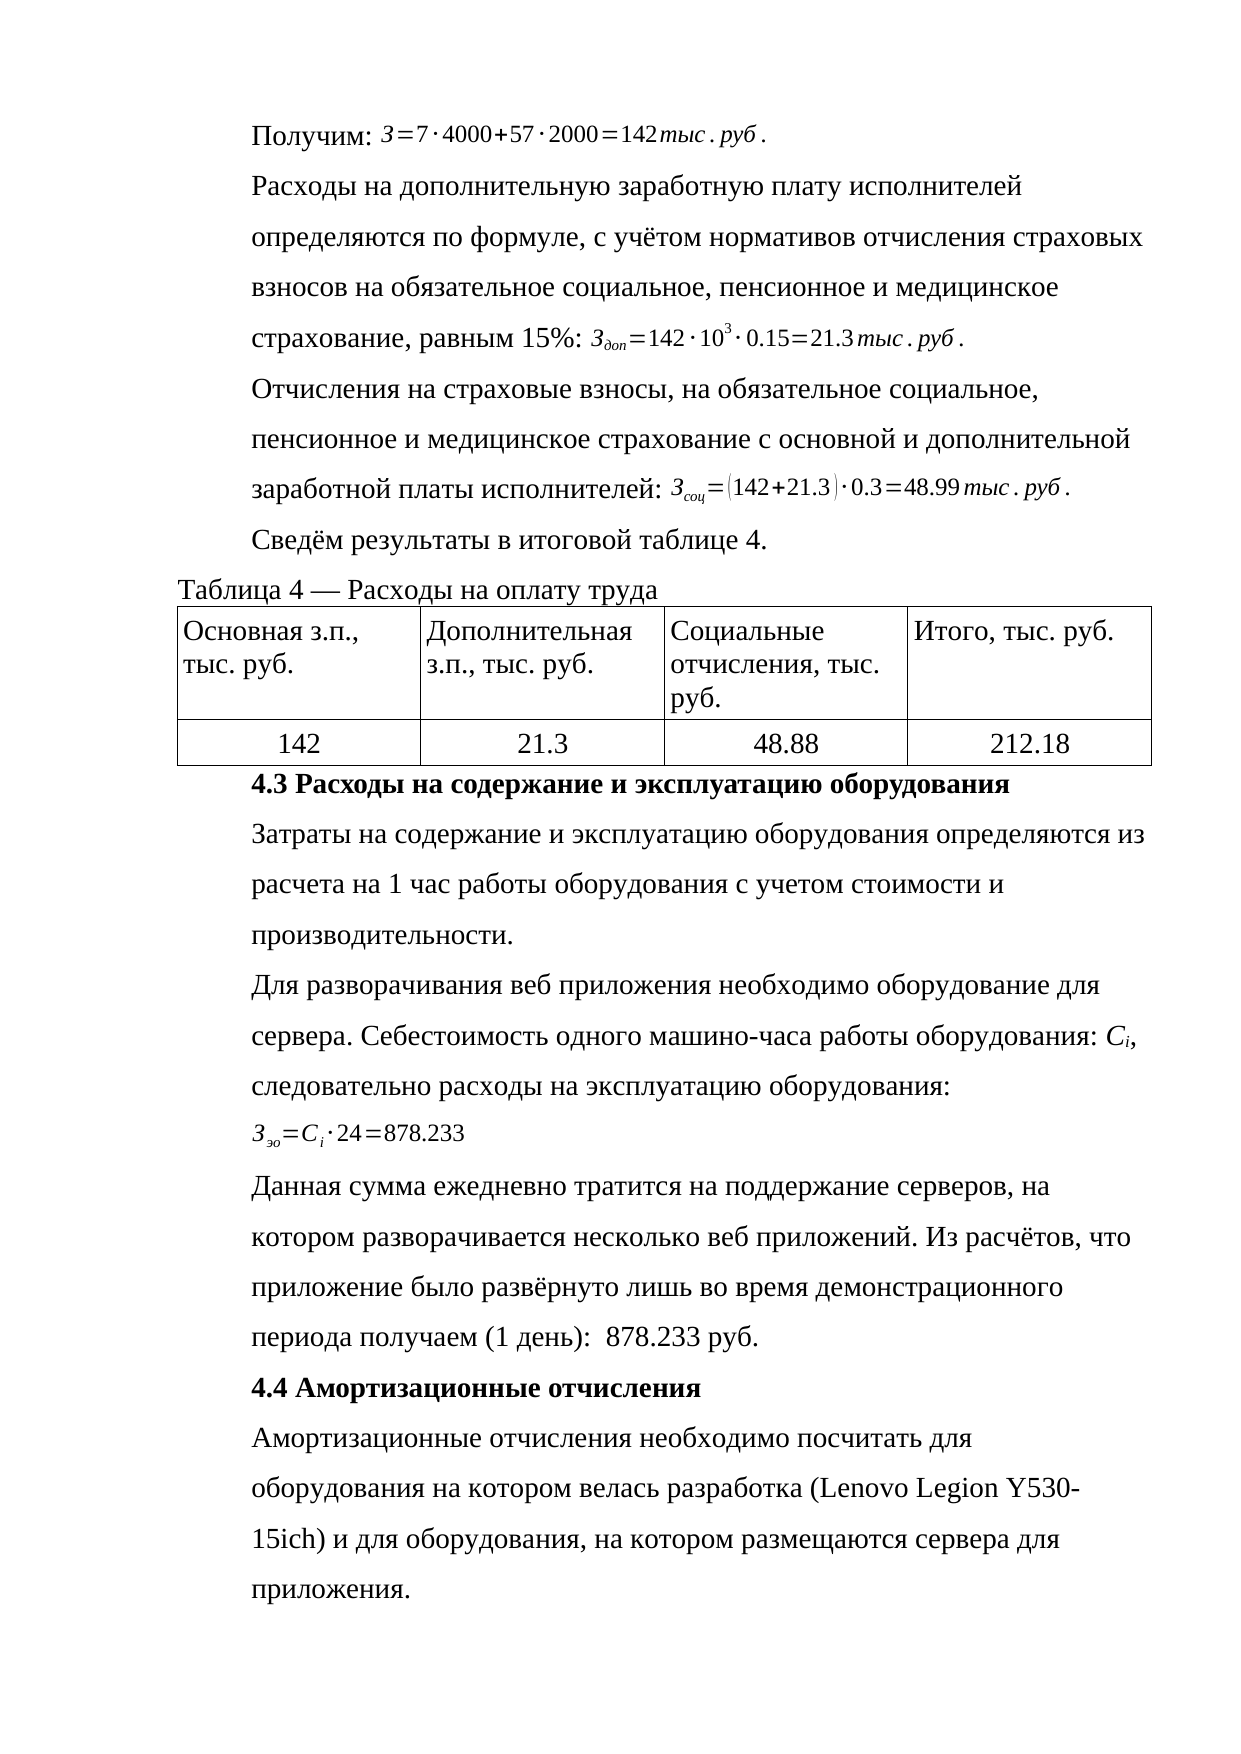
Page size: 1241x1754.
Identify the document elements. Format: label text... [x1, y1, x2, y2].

subtitle 4.3 Расходы на содержание и эксплуатацию оборудования [177, 766, 1152, 799]
text Отчисления на страховые взносы, на обязательное социальное, пенсионное и медицинское страхование с основной и дополнительной заработной платы исполнителей: [251, 371, 1152, 505]
table_cell 48.88 [665, 720, 907, 765]
table_cell 142 [178, 720, 420, 765]
table_header Социальные отчисления, тыс. руб. [665, 607, 907, 719]
table_cell 212.18 [908, 720, 1151, 765]
text Затраты на содержание и эксплуатацию оборудования определяются из расчета на 1 час работы оборудования с учетом стоимости и производительности. [251, 816, 1152, 951]
text Данная сумма ежедневно тратится на поддержание серверов, на котором разворачивается несколько веб приложений. Из расчётов, что приложение было развёрнуто лишь во время демонстрационного периода получаем (1 день): 878.233 руб. [251, 1168, 1152, 1353]
table_header Основная з.п., тыс. руб. [178, 607, 420, 719]
table_cell 21.3 [421, 720, 664, 765]
text Амортизационные отчисления необходимо посчитать для оборудования на котором велась разработка (Lenovo Legion Y530-15ich) и для оборудования, на котором размещаются сервера для приложения. [251, 1420, 1152, 1604]
table_header Итого, тыс. руб. [908, 607, 1151, 719]
table_header Дополнительная з.п., тыс. руб. [421, 607, 664, 719]
text Для разворачивания веб приложения необходимо оборудование для сервера. Себестоимость одного машино-часа работы оборудования: Ci, следовательно расходы на эксплуатацию оборудования: [251, 967, 1152, 1152]
text Таблица 4 — Расходы на оплату труда [177, 572, 1152, 606]
text Получим: [251, 118, 1152, 152]
subtitle 4.4 Амортизационные отчисления [177, 1370, 1152, 1403]
text Сведём результаты в итоговой таблице 4. [251, 522, 1152, 556]
text Расходы на дополнительную заработную плату исполнителей определяются по формуле, с учётом нормативов отчисления страховых взносов на обязательное социальное, пенсионное и медицинское страхование, равным 15%: [251, 168, 1152, 354]
